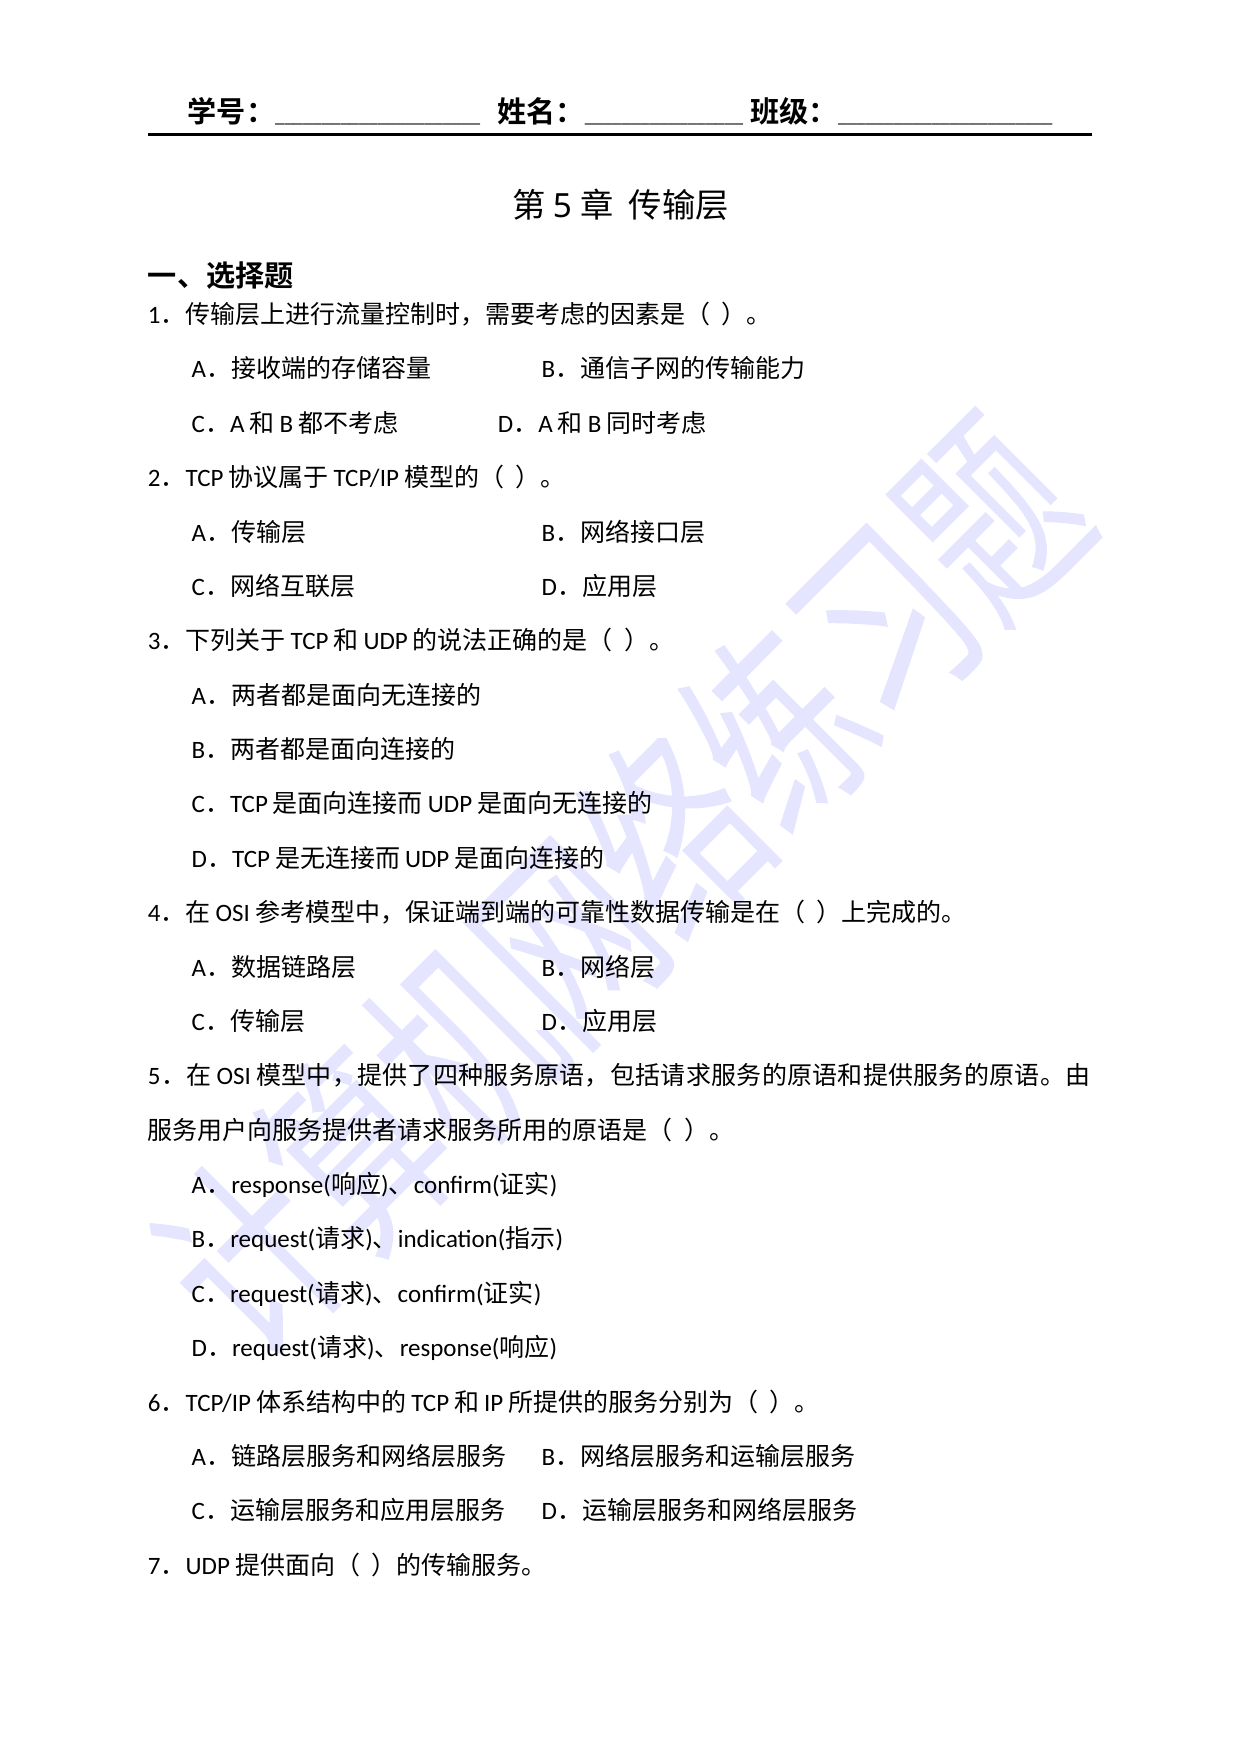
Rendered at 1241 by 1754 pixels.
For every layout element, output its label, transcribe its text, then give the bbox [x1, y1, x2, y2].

text D．request(请求)、response(响应) [148, 1328, 1092, 1364]
text 5．在OSI模型中，提供了四种服务原语，包括请求服务的原语和提供服务的原语。由服务用户向服务提供者请求服务所用的原语是（ ）。 [148, 1056, 1092, 1146]
text A．两者都是面向无连接的 [148, 675, 1092, 711]
text 第 5 章 传输层 [148, 171, 1092, 236]
text A．数据链路层 B．网络层 [148, 947, 1092, 983]
text B．request(请求)、indication(指示) [148, 1219, 1092, 1255]
text D．TCP是无连接而UDP是面向连接的 [153, 838, 1092, 874]
text 2．TCP协议属于TCP/IP模型的（ ）。 [148, 458, 1092, 494]
text C．request(请求)、confirm(证实) [148, 1273, 1092, 1309]
text C．TCP是面向连接而UDP是面向无连接的 [153, 784, 1092, 820]
text 3．下列关于TCP和UDP的说法正确的是（ ）。 [148, 621, 1092, 657]
text C．传输层 D．应用层 [148, 1001, 1092, 1038]
text A．传输层 B．网络接口层 [148, 512, 1092, 548]
text 6．TCP/IP体系结构中的TCP和IP所提供的服务分别为（ ）。 [148, 1382, 1092, 1418]
text 4．在OSI参考模型中，保证端到端的可靠性数据传输是在（ ）上完成的。 [148, 893, 1092, 929]
text C．运输层服务和应用层服务 D．运输层服务和网络层服务 [148, 1491, 1092, 1527]
text A．接收端的存储容量 B．通信子网的传输能力 [191, 349, 1092, 385]
text 一、选择题 [148, 252, 1092, 294]
text B．两者都是面向连接的 [153, 729, 1092, 766]
text 1．传输层上进行流量控制时，需要考虑的因素是（ ）。 [148, 294, 1092, 331]
text 7．UDP提供面向（ ）的传输服务。 [148, 1545, 1092, 1581]
text C．A和B都不考虑 D．A和B同时考虑 [191, 403, 1092, 439]
text A．response(响应)、confirm(证实) [148, 1164, 1092, 1201]
text C．网络互联层 D．应用层 [148, 566, 1092, 603]
text A．链路层服务和网络层服务 B．网络层服务和运输层服务 [148, 1436, 1092, 1473]
